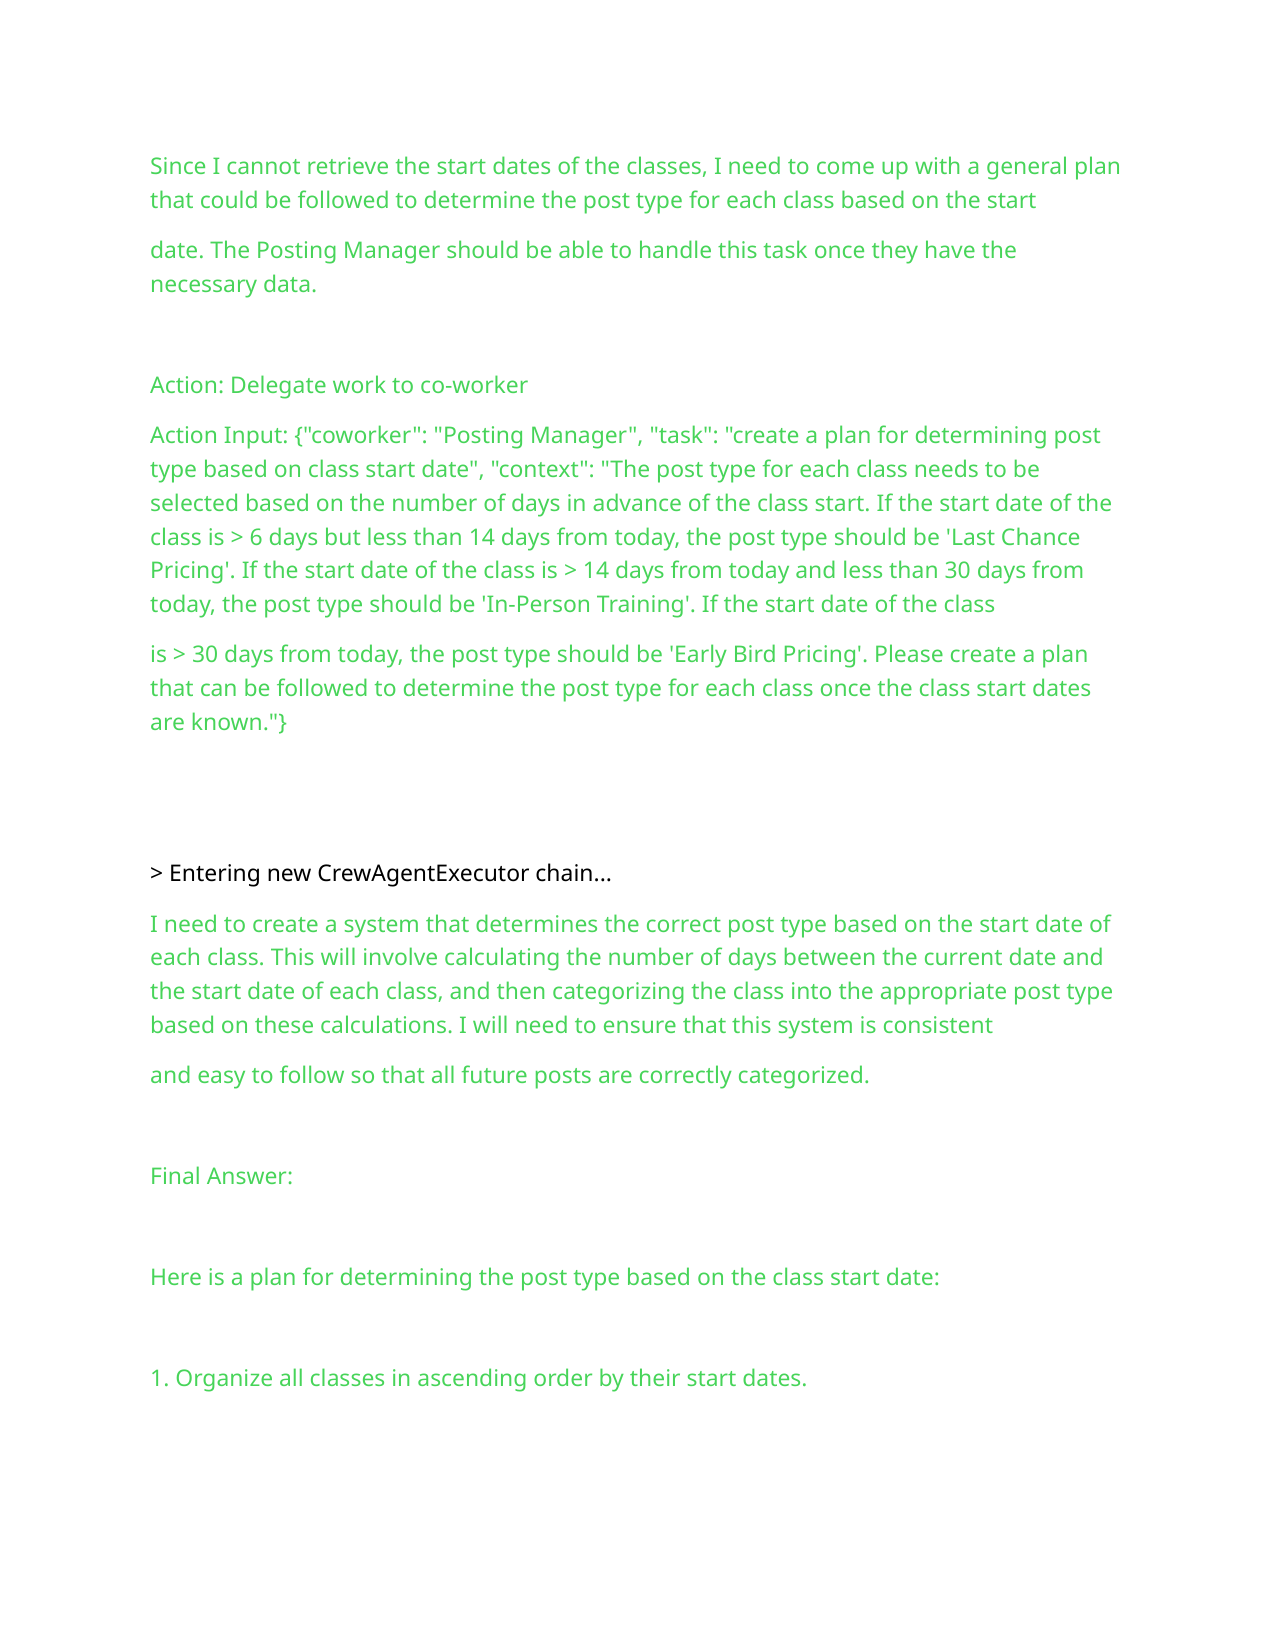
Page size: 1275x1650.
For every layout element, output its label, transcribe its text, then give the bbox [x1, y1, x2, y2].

text date. The Posting Manager should be able to handle this task once they have the necessary data. [150, 234, 1125, 299]
text is > 30 days from today, the post type should be 'Early Bird Pricing'. Please create a plan that can be followed to determine the post type for each class once the class start dates are known."} [150, 638, 1125, 737]
text Action: Delegate work to co-worker [150, 369, 1125, 400]
text and easy to follow so that all future posts are correctly categorized. [150, 1059, 1125, 1090]
text Final Answer: [150, 1160, 1125, 1191]
text I need to create a system that determines the correct post type based on the start date of each class. This will involve calculating the number of days between the current date and the start date of each class, and then categorizing the class into the appropriate post type based on these calculations. I will need to ensure that this system is consistent [150, 907, 1125, 1040]
text Here is a plan for determining the post type based on the class start date: [150, 1261, 1125, 1292]
text Since I cannot retrieve the start dates of the classes, I need to come up with a general plan that could be followed to determine the post type for each class based on the start [150, 150, 1125, 215]
text > Entering new CrewAgentExecutor chain... [150, 857, 1125, 888]
text 1. Organize all classes in ascending order by their start dates. [150, 1362, 1125, 1393]
text Action Input: {"coworker": "Posting Manager", "task": "create a plan for determining post type based on class start date", "context": "The post type for each class needs to be selected based on the number of days in advance of the class start. If the start date of the class is > 6 days but less than 14 days from today, the post type should be 'Last Chance Pricing'. If the start date of the class is > 14 days from today and less than 30 days from today, the post type should be 'In-Person Training'. If the start date of the class [150, 419, 1125, 619]
